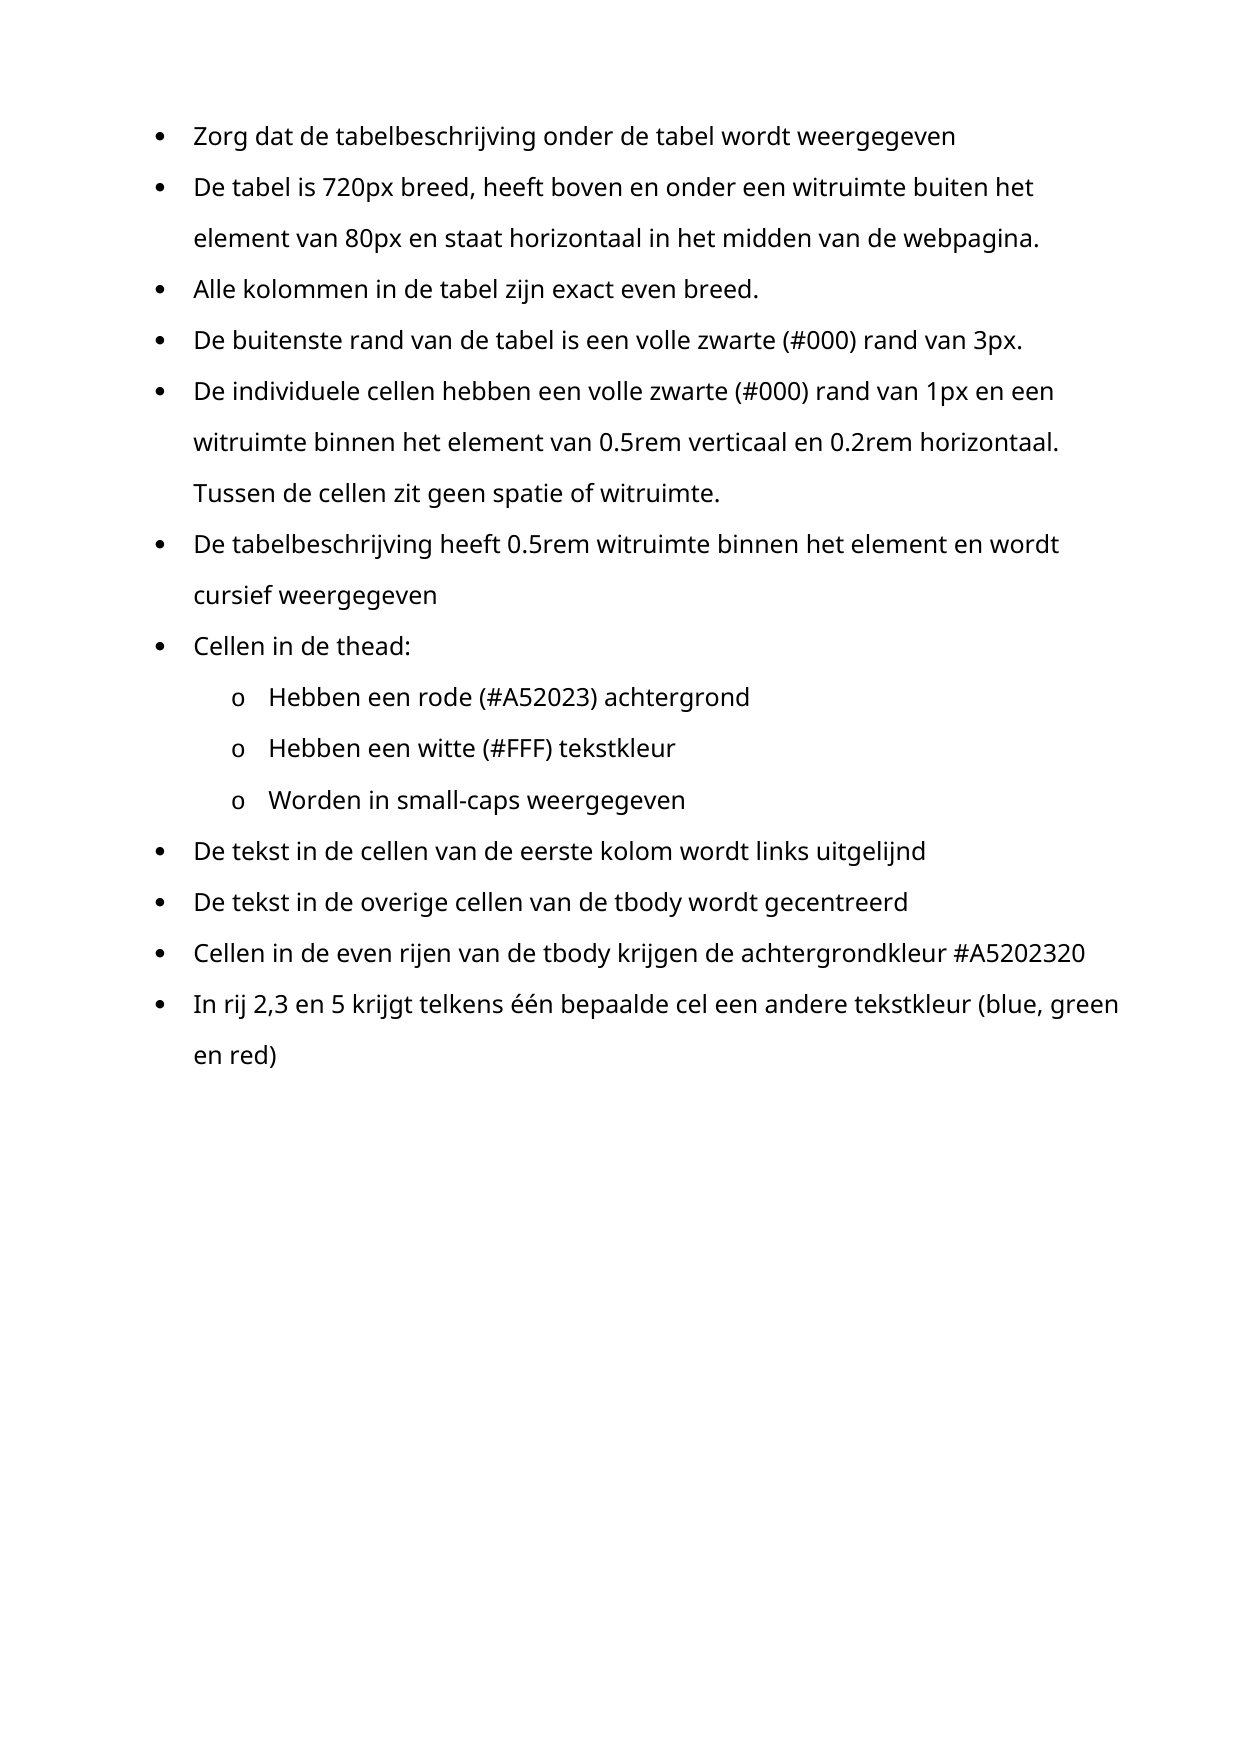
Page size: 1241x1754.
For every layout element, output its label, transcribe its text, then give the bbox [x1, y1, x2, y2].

list De tabelbeschrijving heeft 0.5rem witruimte binnen het element en wordt cursief weergegeven [156, 526, 1122, 612]
list Zorg dat de tabelbeschrijving onder de tabel wordt weergegeven [156, 118, 1122, 152]
list Alle kolommen in de tabel zijn exact even breed. [156, 271, 1122, 305]
list Cellen in de thead: [156, 628, 1122, 663]
list De tekst in de cellen van de eerste kolom wordt links uitgelijnd [156, 834, 1122, 868]
list Hebben een witte (#FFF) tekstkleur [231, 731, 1122, 765]
list De tekst in de overige cellen van de tbody wordt gecentreerd [156, 885, 1122, 919]
list Cellen in de even rijen van de tbody krijgen de achtergrondkleur #A5202320 [156, 936, 1122, 970]
list De tabel is 720px breed, heeft boven en onder een witruimte buiten het element van 80px en staat horizontaal in het midden van de webpagina. [156, 169, 1122, 254]
list De individuele cellen hebben een volle zwarte (#000) rand van 1px en een witruimte binnen het element van 0.5rem verticaal en 0.2rem horizontaal. Tussen de cellen zit geen spatie of witruimte. [156, 373, 1122, 509]
list In rij 2,3 en 5 krijgt telkens één bepaalde cel een andere tekstkleur (blue, green en red) [156, 987, 1122, 1072]
list De buitenste rand van de tabel is een volle zwarte (#000) rand van 3px. [156, 322, 1122, 356]
list Hebben een rode (#A52023) achtergrond [231, 679, 1122, 714]
list Worden in small-caps weergegeven [231, 782, 1122, 817]
